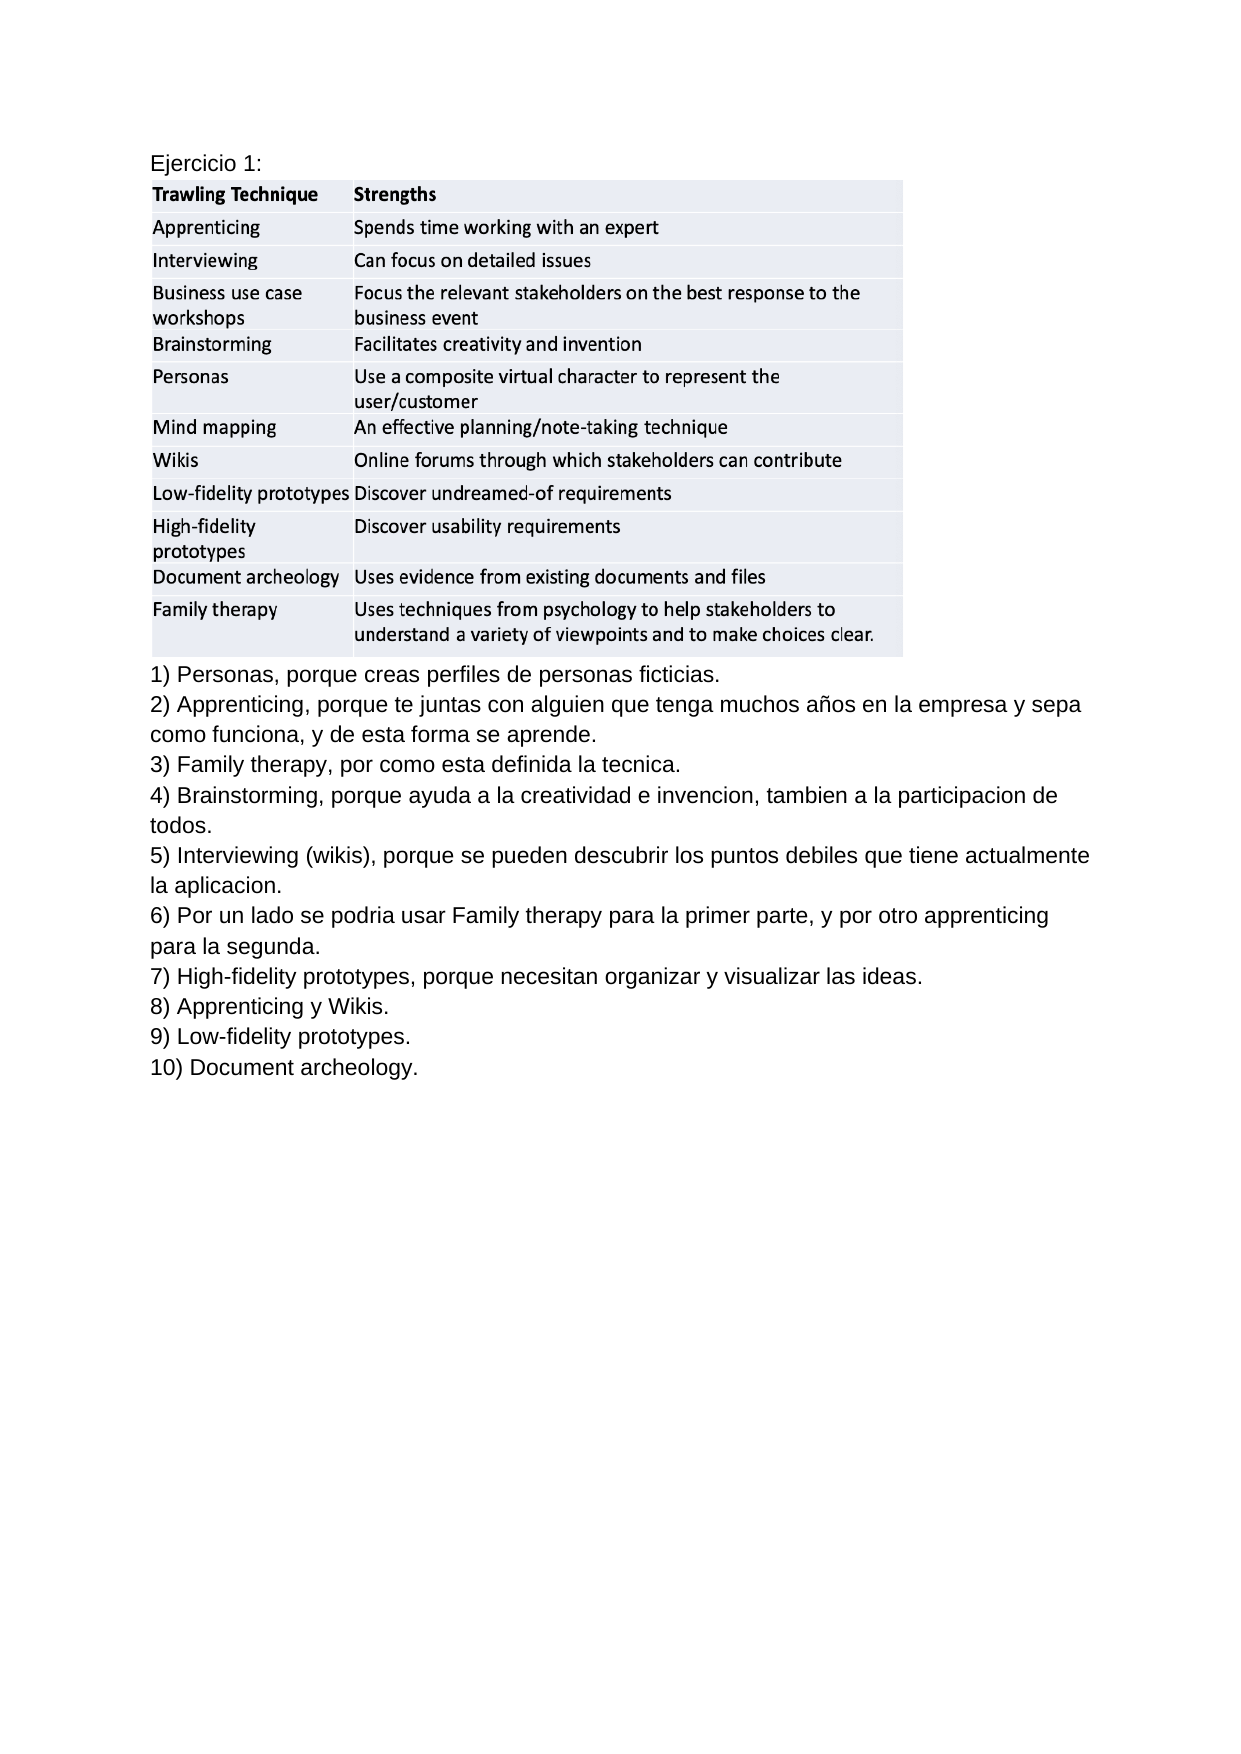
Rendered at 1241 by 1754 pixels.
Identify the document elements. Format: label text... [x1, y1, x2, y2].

picture [150, 180, 904, 657]
text 10) Document archeology. [150, 1053, 1090, 1080]
text Ejercicio 1: [150, 150, 1090, 176]
text 2) Apprenticing, porque te juntas con alguien que tenga muchos años en la empresa y sepa como funciona, y de esta forma se aprende. [150, 691, 1090, 748]
text 5) Interviewing (wikis), porque se pueden descubrir los puntos debiles que tiene actualmente la aplicacion. [150, 842, 1090, 899]
text 6) Por un lado se podria usar Family therapy para la primer parte, y por otro apprenticing para la segunda. [150, 902, 1090, 959]
text 7) High-fidelity prototypes, porque necesitan organizar y visualizar las ideas. [150, 963, 1090, 989]
text 8) Apprenticing y Wikis. [150, 993, 1090, 1019]
text 9) Low-fidelity prototypes. [150, 1023, 1090, 1050]
text 4) Brainstorming, porque ayuda a la creatividad e invencion, tambien a la participacion de todos. [150, 782, 1090, 838]
text 1) Personas, porque creas perfiles de personas ficticias. [150, 661, 1090, 687]
text 3) Family therapy, por como esta definida la tecnica. [150, 751, 1090, 778]
